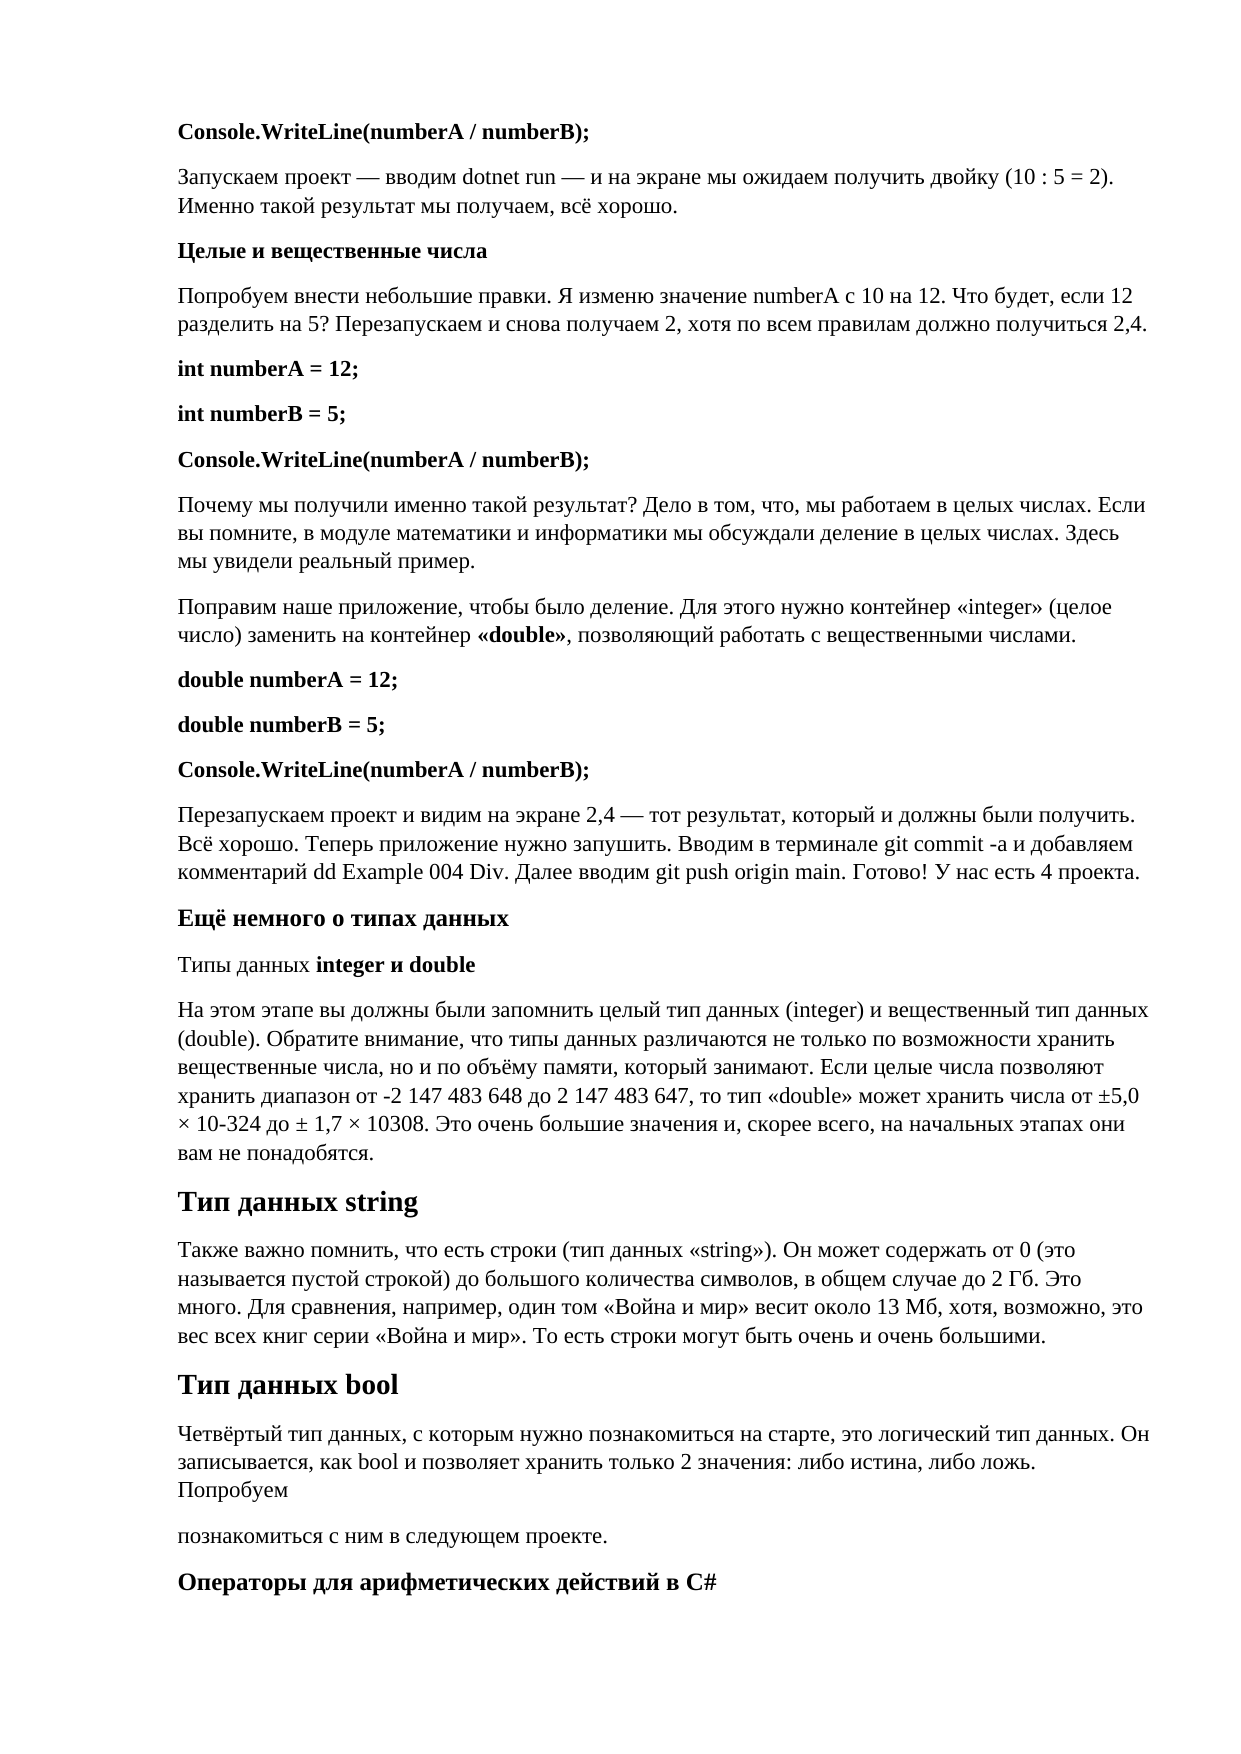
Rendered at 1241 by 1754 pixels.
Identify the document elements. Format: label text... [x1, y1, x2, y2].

text познакомиться с ним в следующем проекте. [177, 1522, 1152, 1548]
text Тип данных string [177, 1184, 1152, 1217]
text Console.WriteLine(numberA / numberB); [177, 118, 1152, 144]
text Попробуем внести небольшие правки. Я изменю значение numberA с 10 на 12. Что будет, если 12 разделить на 5? Перезапускаем и снова получаем 2, хотя по всем правилам должно получиться 2,4. [177, 282, 1152, 337]
text double numberB = 5; [177, 711, 1152, 738]
text Ещё немного о типах данных [177, 903, 1152, 932]
text Типы данных integer и double [177, 951, 1152, 978]
text Тип данных bool [177, 1367, 1152, 1400]
text Почему мы получили именно такой результат? Дело в том, что, мы работаем в целых числах. Если вы помните, в модуле математики и информатики мы обсуждали деление в целых числах. Здесь мы увидели реальный пример. [177, 491, 1152, 574]
text Поправим наше приложение, чтобы было деление. Для этого нужно контейнер «integer» (целое число) заменить на контейнер «double», позволяющий работать с вещественными числами. [177, 593, 1152, 647]
text int numberA = 12; [177, 355, 1152, 382]
text Console.WriteLine(numberA / numberB); [177, 756, 1152, 783]
text Console.WriteLine(numberA / numberB); [177, 446, 1152, 472]
text Операторы для арифметических действий в С# [177, 1567, 1152, 1596]
text double numberA = 12; [177, 666, 1152, 693]
text Запускаем проект — вводим dotnet run — и на экране мы ожидаем получить двойку (10 : 5 = 2). Именно такой результат мы получаем, всё хорошо. [177, 163, 1152, 218]
text Четвёртый тип данных, с которым нужно познакомиться на старте, это логический тип данных. Он записывается, как bool и позволяет хранить только 2 значения: либо истина, либо ложь. Попробуем [177, 1420, 1152, 1503]
text На этом этапе вы должны были запомнить целый тип данных (integer) и вещественный тип данных (double). Обратите внимание, что типы данных различаются не только по возможности хранить вещественные числа, но и по объёму памяти, который занимают. Если целые числа позволяют хранить диапазон от -2 147 483 648 до 2 147 483 647, то тип «double» может хранить числа от ±5,0 × 10-324 до ± 1,7 × 10308. Это очень большие значения и, скорее всего, на начальных этапах они вам не понадобятся. [177, 996, 1152, 1165]
text Перезапускаем проект и видим на экране 2,4 — тот результат, который и должны были получить. Всё хорошо. Теперь приложение нужно запушить. Вводим в терминале git commit -a и добавляем комментарий dd Example 004 Div. Далее вводим git push origin main. Готово! У нас есть 4 проекта. [177, 802, 1152, 885]
text Целые и вещественные числа [177, 237, 1152, 263]
text int numberB = 5; [177, 401, 1152, 427]
text Также важно помнить, что есть строки (тип данных «string»). Он может содержать от 0 (это называется пустой строкой) до большого количества символов, в общем случае до 2 Гб. Это много. Для сравнения, например, один том «Война и мир» весит около 13 Мб, хотя, возможно, это вес всех книг серии «Война и мир». То есть строки могут быть очень и очень большими. [177, 1236, 1152, 1348]
